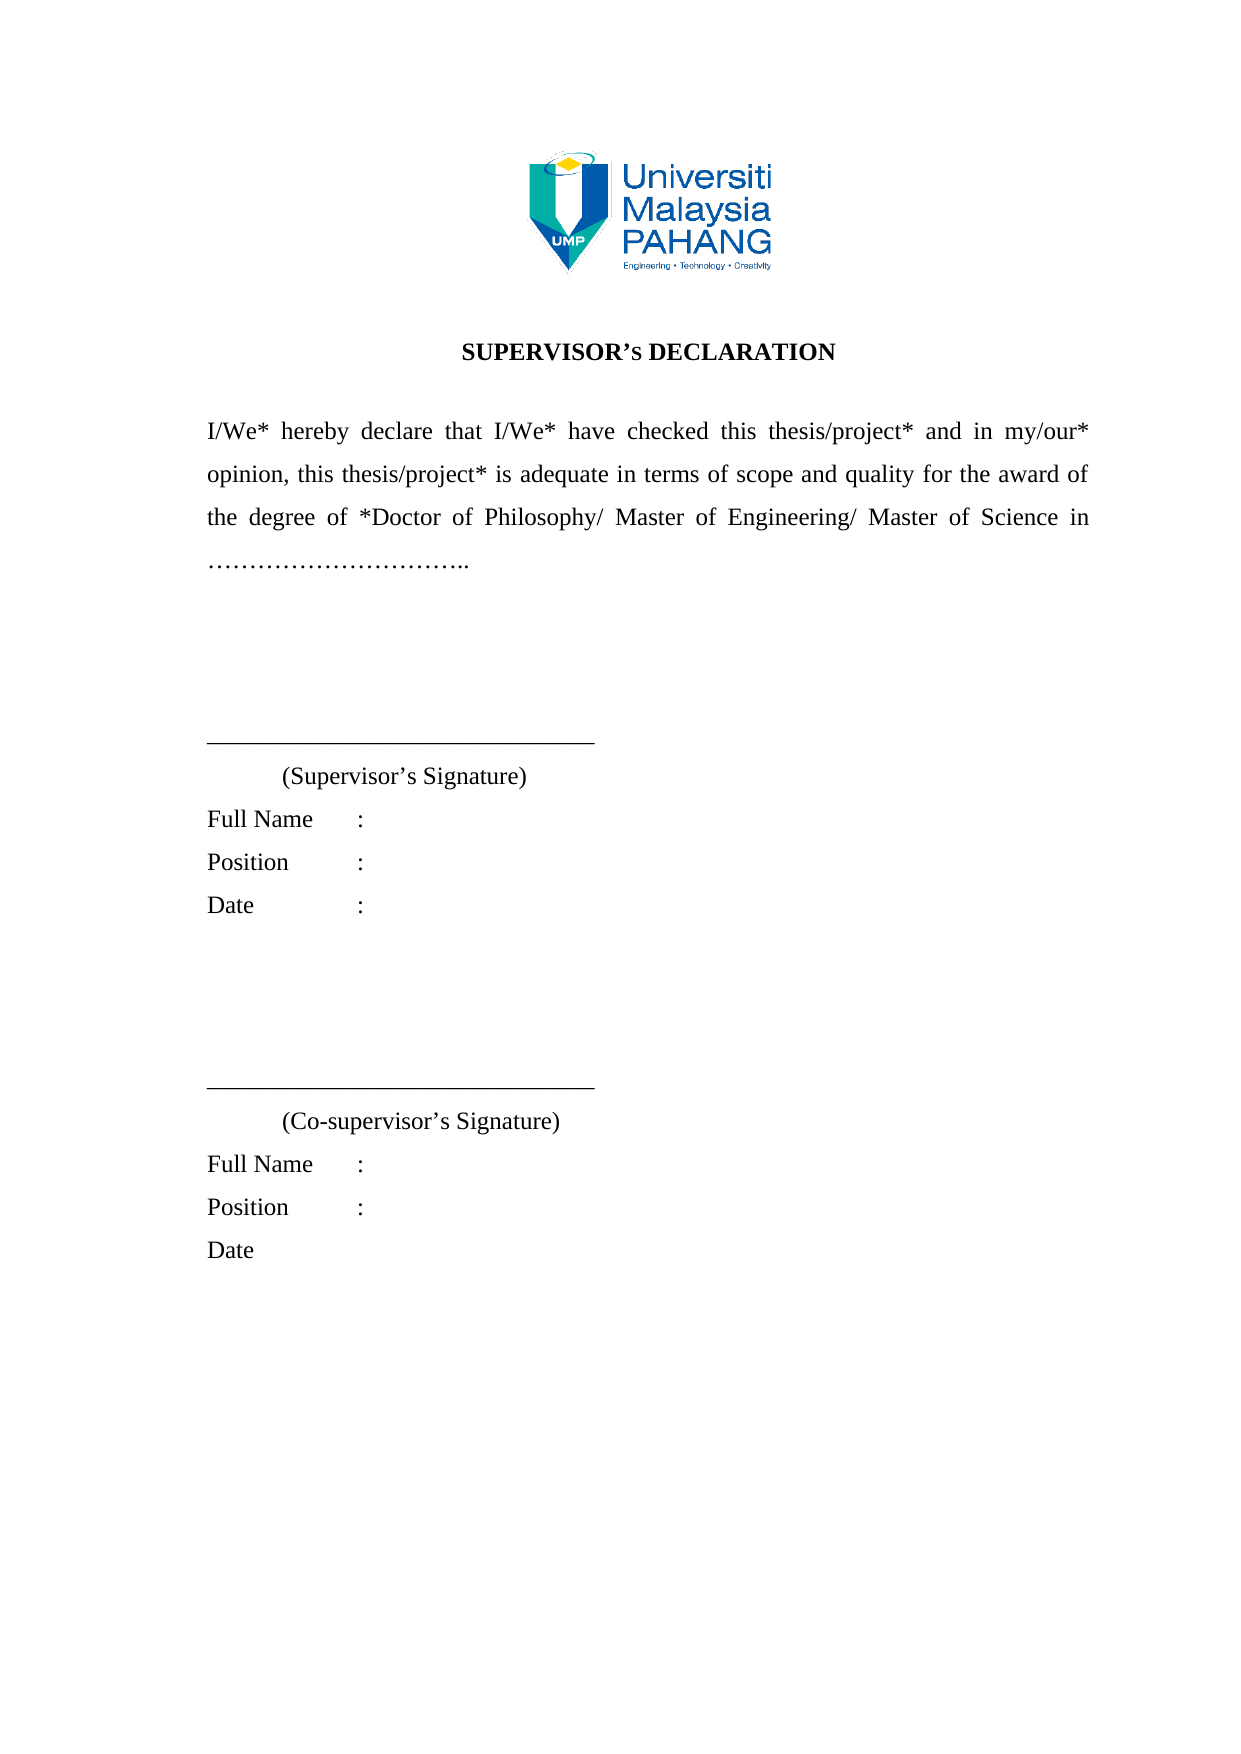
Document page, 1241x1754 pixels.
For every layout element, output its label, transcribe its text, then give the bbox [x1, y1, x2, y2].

text Position : [207, 847, 1090, 876]
text I/We* hereby declare that I/We* have checked this thesis/project* and in my/our* opinion, this thesis/project* is adequate in terms of scope and quality for the award of the degree of *Doctor of Philosophy/ Master of Engineering/ Master of Science in ………………………….. [207, 416, 1090, 574]
text _______________________________ (Supervisor’s Signature) [207, 718, 1090, 790]
text _______________________________ (Co-supervisor’s Signature) [207, 1063, 1090, 1135]
picture [526, 150, 771, 275]
text Date [207, 1236, 1090, 1264]
text Full Name : [207, 1149, 1090, 1178]
text Full Name : [207, 804, 1090, 833]
text Date : [207, 891, 1090, 919]
text Position : [207, 1192, 1090, 1221]
text SUPERVISOR’s DECLARATION [207, 337, 1090, 366]
